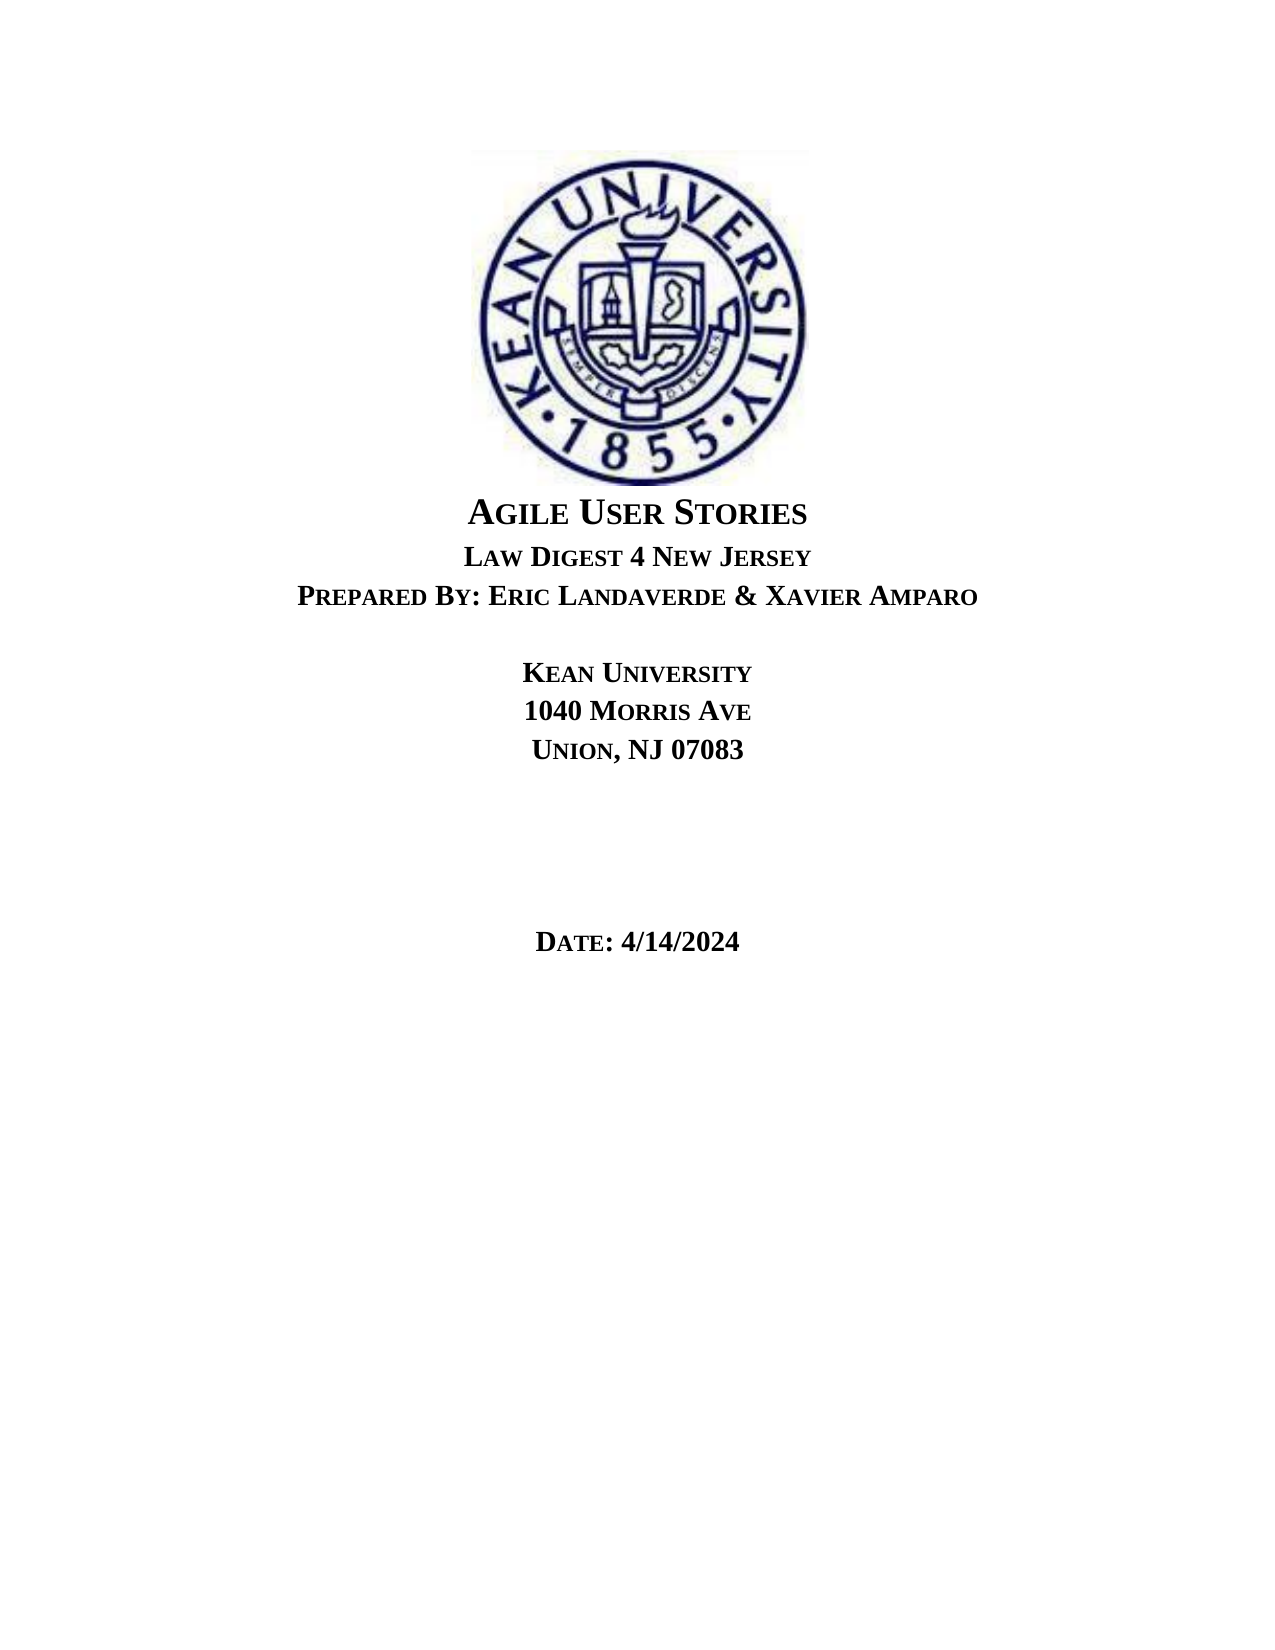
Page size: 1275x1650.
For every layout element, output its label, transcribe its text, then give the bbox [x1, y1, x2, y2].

text Union, NJ 07083 [150, 732, 1125, 765]
text Kean University [150, 655, 1125, 688]
picture [471, 150, 809, 486]
text Prepared By: Eric Landaverde & Xavier Amparo [150, 578, 1125, 611]
text Date: 4/14/2024 [150, 924, 1125, 958]
text Agile User Stories [150, 489, 1125, 533]
text Law Digest 4 New Jersey [150, 539, 1125, 573]
text 1040 Morris Ave [150, 693, 1125, 727]
